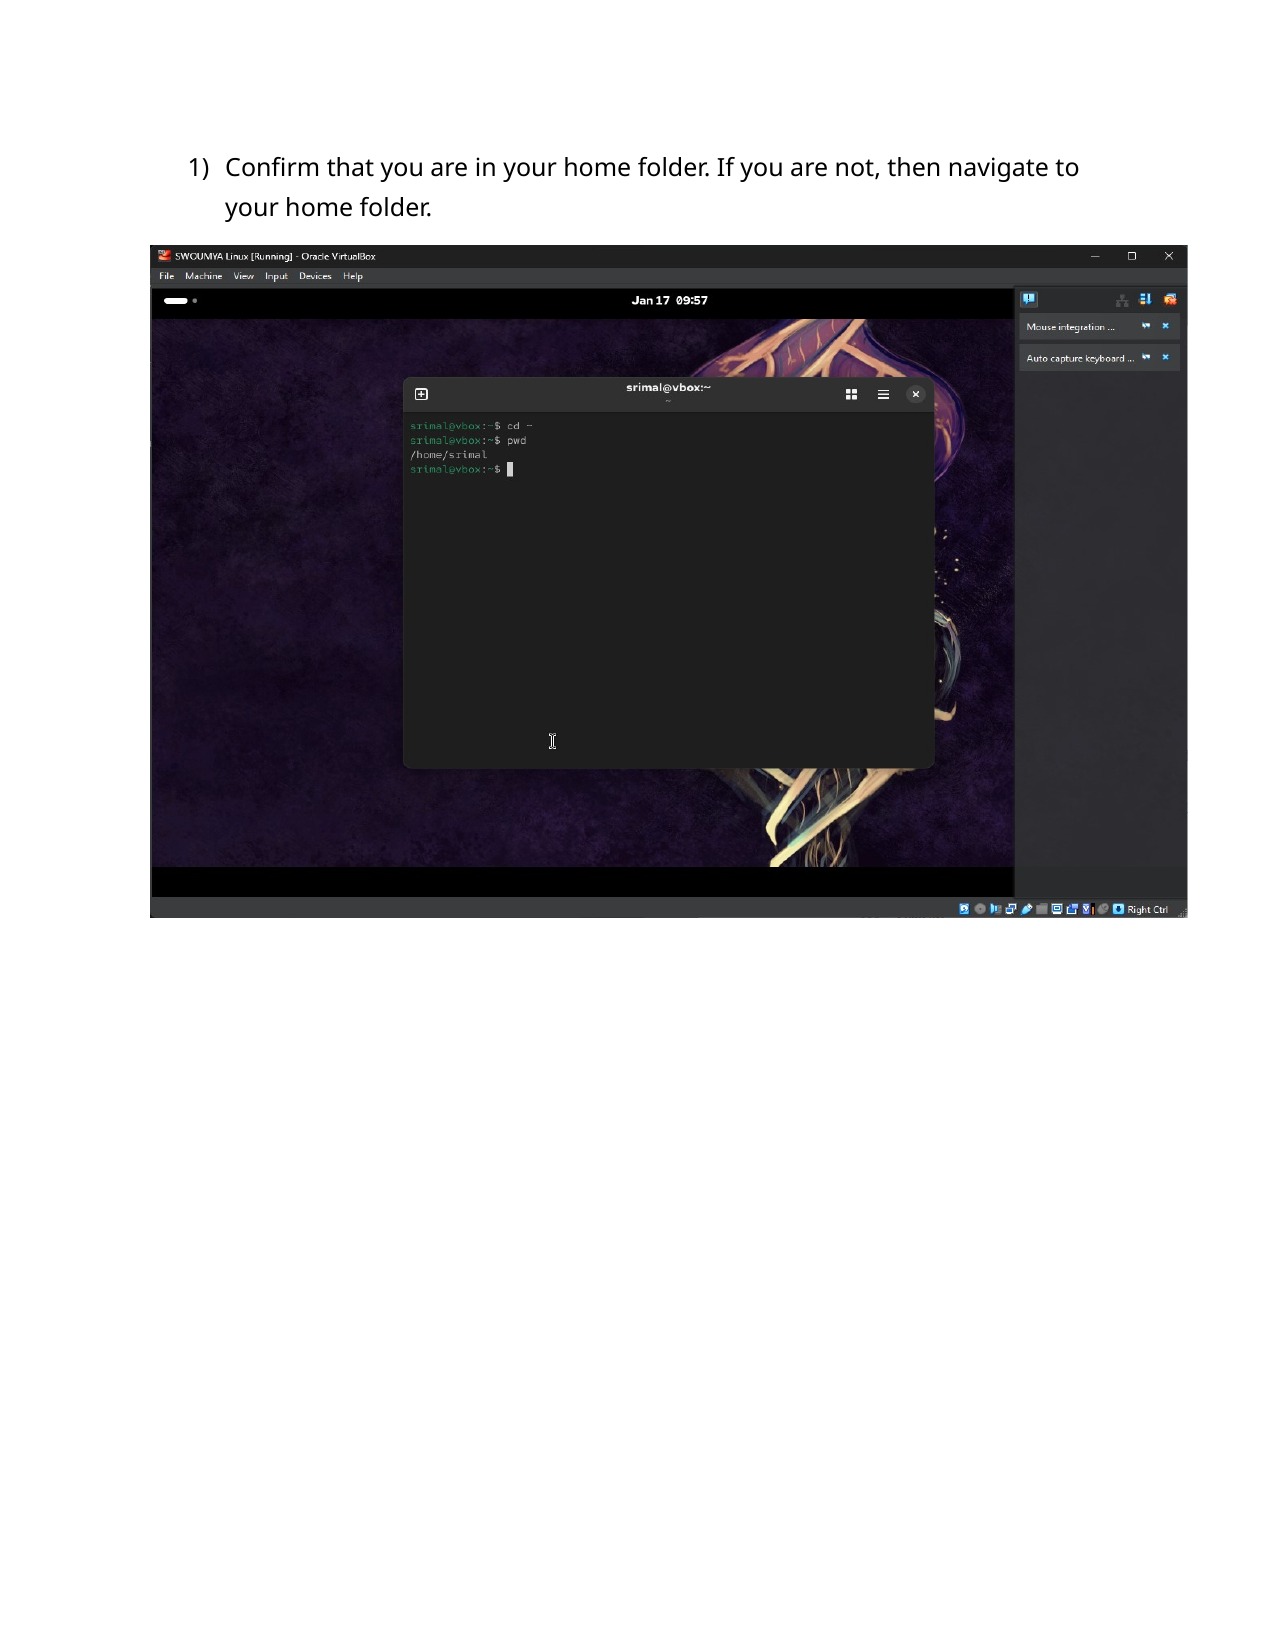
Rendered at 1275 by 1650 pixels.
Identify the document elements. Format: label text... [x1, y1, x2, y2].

picture [150, 245, 1188, 918]
list Confirm that you are in your home folder. If you are not, then navigate to your home folder. [187, 150, 1125, 223]
